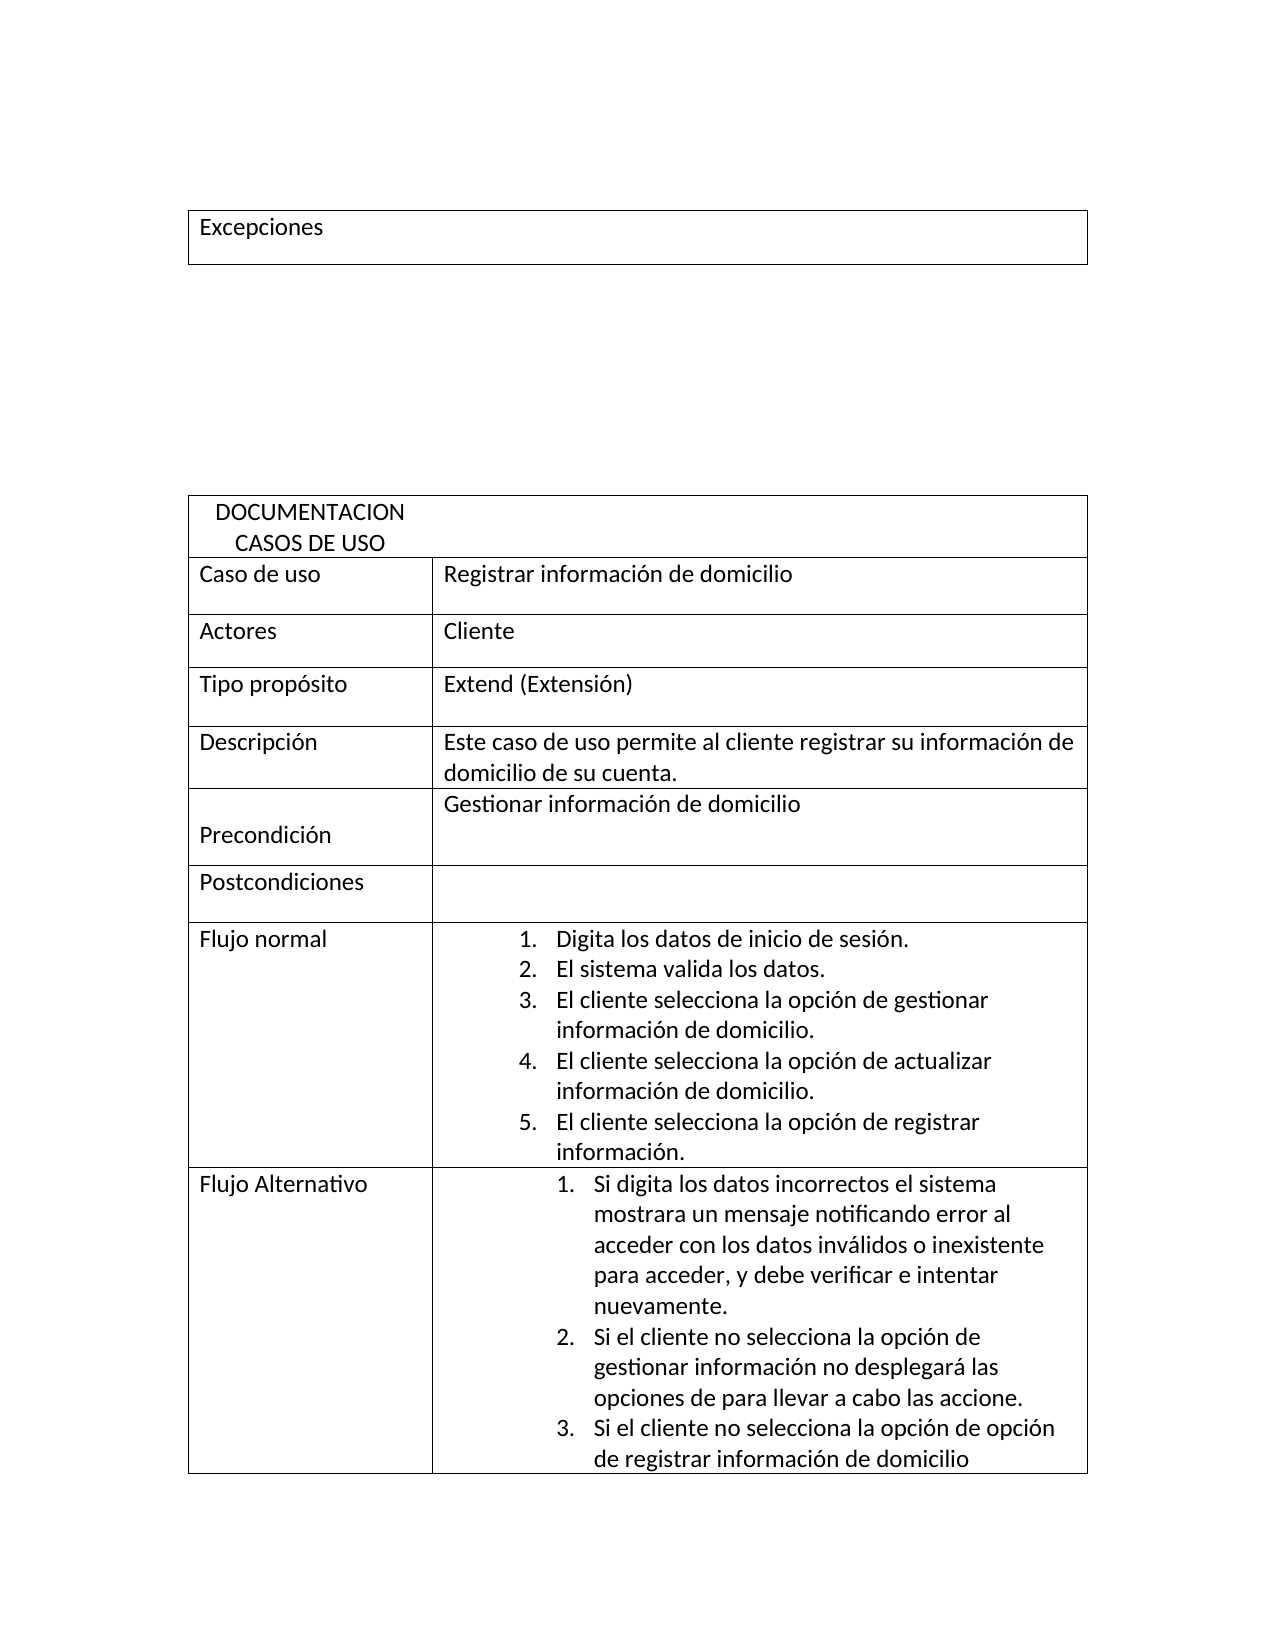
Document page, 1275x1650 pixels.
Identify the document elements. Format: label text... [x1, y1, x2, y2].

table_cell Registrar información de domicilio [433, 558, 1087, 614]
table_cell Actores [189, 615, 432, 667]
table_cell Excepciones [189, 211, 432, 264]
table_header DOCUMENTACION CASOS DE USO [189, 496, 432, 557]
table_cell Flujo normal [189, 923, 432, 1167]
table_header [432, 496, 1087, 557]
table_cell Extend (Extensión) [433, 668, 1087, 726]
table_cell Caso de uso [189, 558, 432, 614]
table_cell Digita los datos de inicio de sesión. El sistema valida los datos. El cliente selecciona la opción de gestionar información de domicilio. El cliente selecciona la opción de actualizar información de domicilio. El cliente selecciona la opción de registrar información. [433, 923, 1087, 1167]
table_cell [433, 866, 1087, 922]
table_cell Postcondiciones [189, 866, 432, 922]
table_cell [432, 211, 1087, 264]
table_cell Flujo Alternativo [189, 1168, 432, 1473]
table_cell Tipo propósito [189, 668, 432, 726]
table_cell Este caso de uso permite al cliente registrar su información de domicilio de su cuenta. [433, 727, 1087, 788]
table_cell Cliente [433, 615, 1087, 667]
table_cell Descripción [189, 727, 432, 788]
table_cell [433, 1168, 1087, 1473]
table_cell Precondición [189, 789, 432, 865]
table_cell Gestionar información de domicilio [433, 789, 1087, 865]
